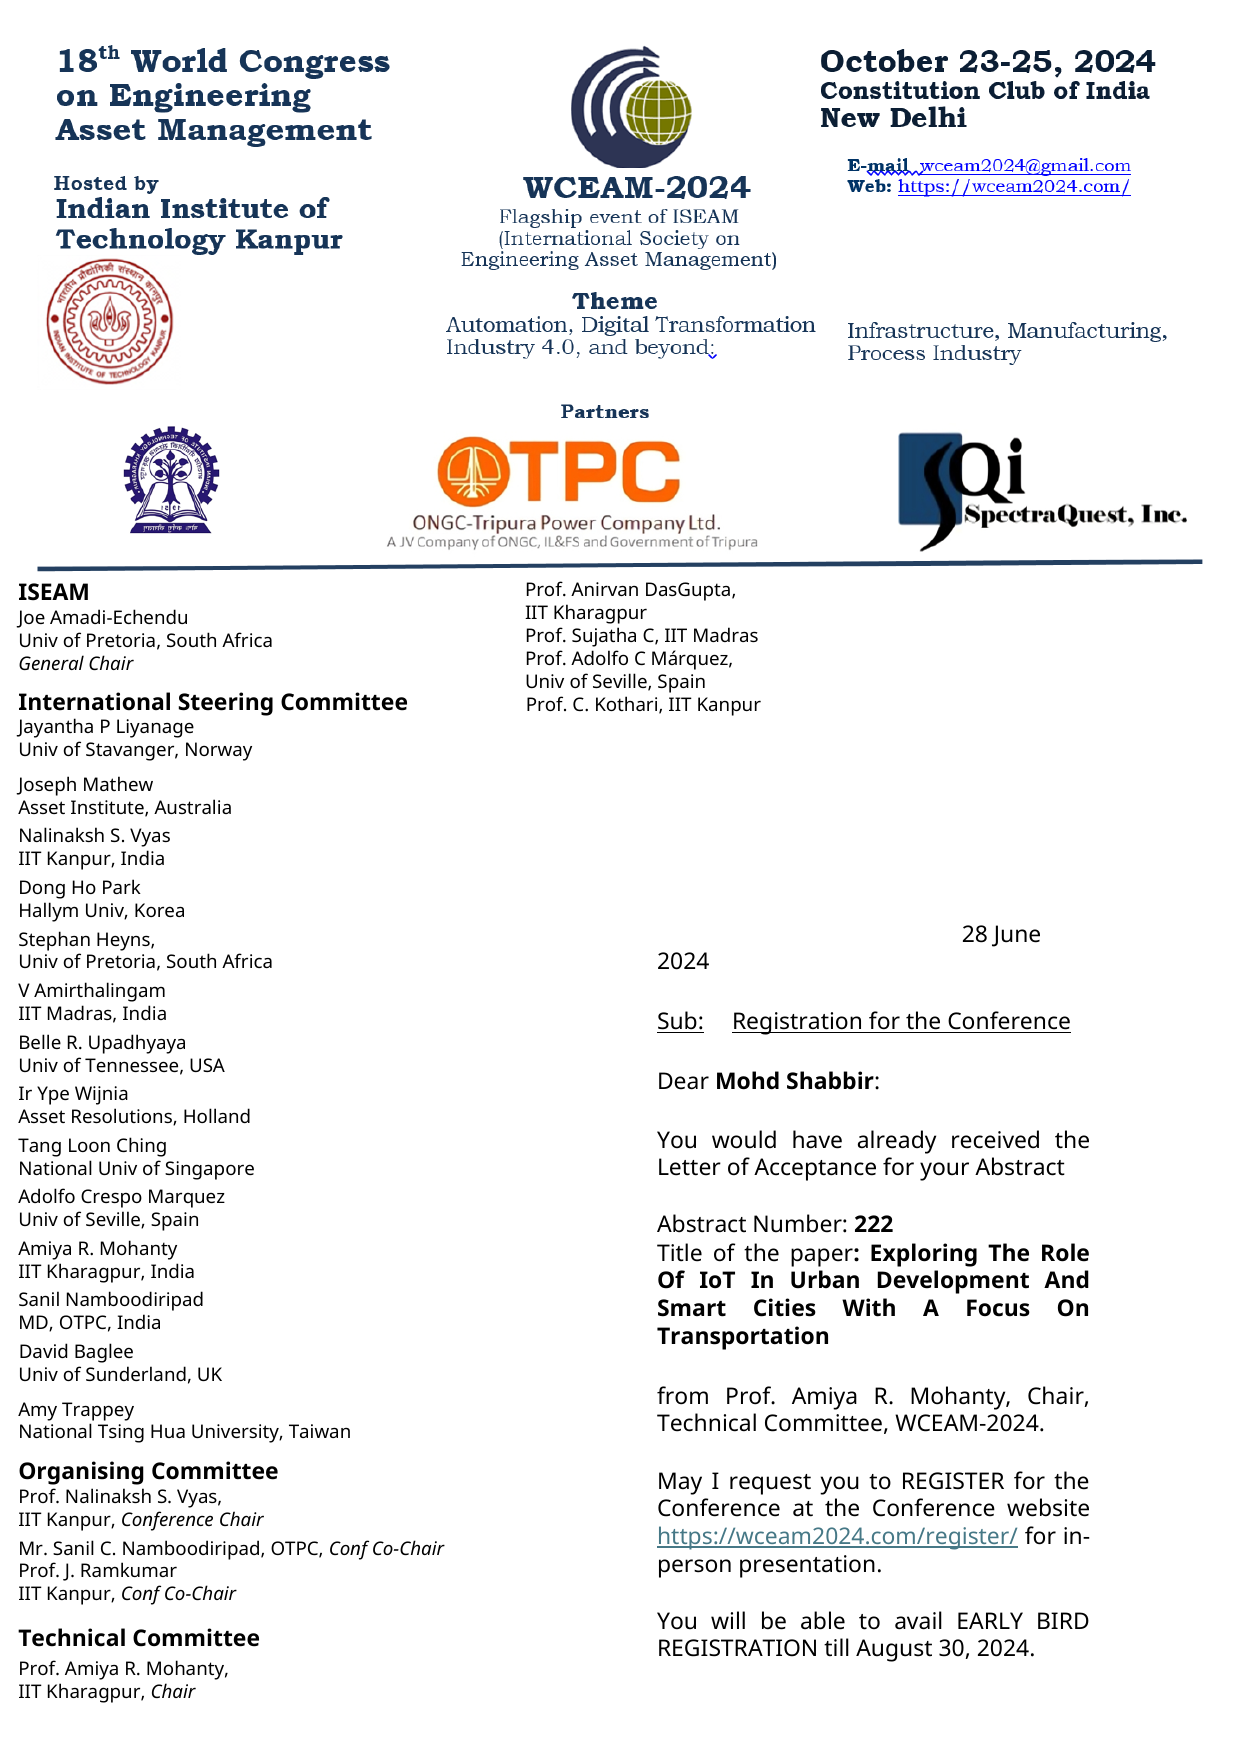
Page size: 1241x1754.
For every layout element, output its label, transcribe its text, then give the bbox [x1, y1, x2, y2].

text from Prof. Amiya R. Mohanty, Chair, Technical Committee, WCEAM-2024. [657, 1382, 1090, 1438]
text Dear Mohd Shabbir: [657, 1067, 1090, 1095]
text David Baglee [19, 1340, 583, 1363]
text Amiya R. Mohanty [18, 1237, 583, 1260]
text Prof. Adolfo C Márquez, [620, 647, 1090, 670]
text IIT Kharagpur [620, 601, 1090, 624]
text 28 June 2024 [657, 920, 1090, 976]
text Dong Ho Park [18, 876, 583, 899]
text V Amirthalingam [18, 979, 583, 1002]
text National Univ of Singapore [18, 1157, 583, 1180]
text Title of the paper: Exploring The Role Of IoT In Urban Development And Smart Cities With A Focus On Transportation [657, 1238, 1090, 1351]
text Nalinaksh S. Vyas [18, 824, 583, 847]
text Ir Ype Wijnia [18, 1082, 583, 1105]
text IIT Kharagpur, India [18, 1260, 583, 1283]
text Univ of Pretoria, South Africa [18, 629, 583, 652]
text Abstract Number: 222 [657, 1210, 1090, 1238]
text Prof. Sujatha C, IIT Madras [620, 624, 1090, 647]
text Mr. Sanil C. Namboodiripad, OTPC, Conf Co-Chair [18, 1537, 583, 1559]
text You will be able to avail EARLY BIRD REGISTRATION till August 30, 2024. [657, 1607, 1090, 1663]
picture [28, 9, 1212, 579]
text Prof. Amiya R. Mohanty, [18, 1657, 583, 1680]
text Sanil Namboodiripad [18, 1288, 583, 1311]
text Prof. J. Ramkumar [18, 1559, 583, 1582]
text IIT Kharagpur, Chair [18, 1680, 583, 1703]
text Amy Trappey National Tsing Hua University, Taiwan [18, 1398, 583, 1444]
text Univ of Sunderland, UK [18, 1363, 583, 1386]
text Joseph Mathew [18, 773, 583, 796]
text International Steering Committee [18, 687, 583, 716]
text Asset Institute, Australia [18, 796, 583, 819]
text ISEAM [18, 578, 583, 606]
text Organising Committee [18, 1457, 583, 1485]
text Prof. Anirvan DasGupta, [620, 579, 1090, 601]
text Belle R. Upadhyaya [18, 1031, 583, 1054]
text Univ of Tennessee, USA [18, 1054, 583, 1077]
text Jayantha P Liyanage [18, 716, 583, 738]
text IIT Kanpur, Conf Co-Chair [18, 1582, 583, 1605]
text IIT Madras, India [18, 1002, 583, 1025]
text General Chair [18, 652, 583, 675]
text Technical Committee [18, 1623, 583, 1652]
text May I request you to REGISTER for the Conference at the Conference website https://wceam2024.com/register/ for in- person presentation. [657, 1467, 1090, 1579]
text Univ of Stavanger, Norway [18, 738, 583, 761]
text Prof. Nalinaksh S. Vyas, [18, 1485, 583, 1508]
text Joe Amadi-Echendu [18, 606, 583, 629]
text MD, OTPC, India [18, 1311, 583, 1334]
text Stephan Heyns, [18, 928, 583, 951]
text Tang Loon Ching [18, 1134, 583, 1157]
text IIT Kanpur, Conference Chair [18, 1508, 583, 1531]
text Univ of Seville, Spain [620, 670, 1090, 693]
text You would have already received the Letter of Acceptance for your Abstract [657, 1126, 1090, 1182]
text Prof. C. Kothari, IIT Kanpur [620, 693, 1090, 716]
text Univ of Seville, Spain [18, 1208, 583, 1231]
text Sub: Registration for the Conference [657, 1007, 1090, 1035]
text Asset Resolutions, Holland [18, 1105, 583, 1128]
text Univ of Pretoria, South Africa [18, 951, 583, 973]
text IIT Kanpur, India [18, 847, 583, 870]
text Hallym Univ, Korea [18, 899, 583, 922]
text Adolfo Crespo Marquez [18, 1185, 583, 1208]
